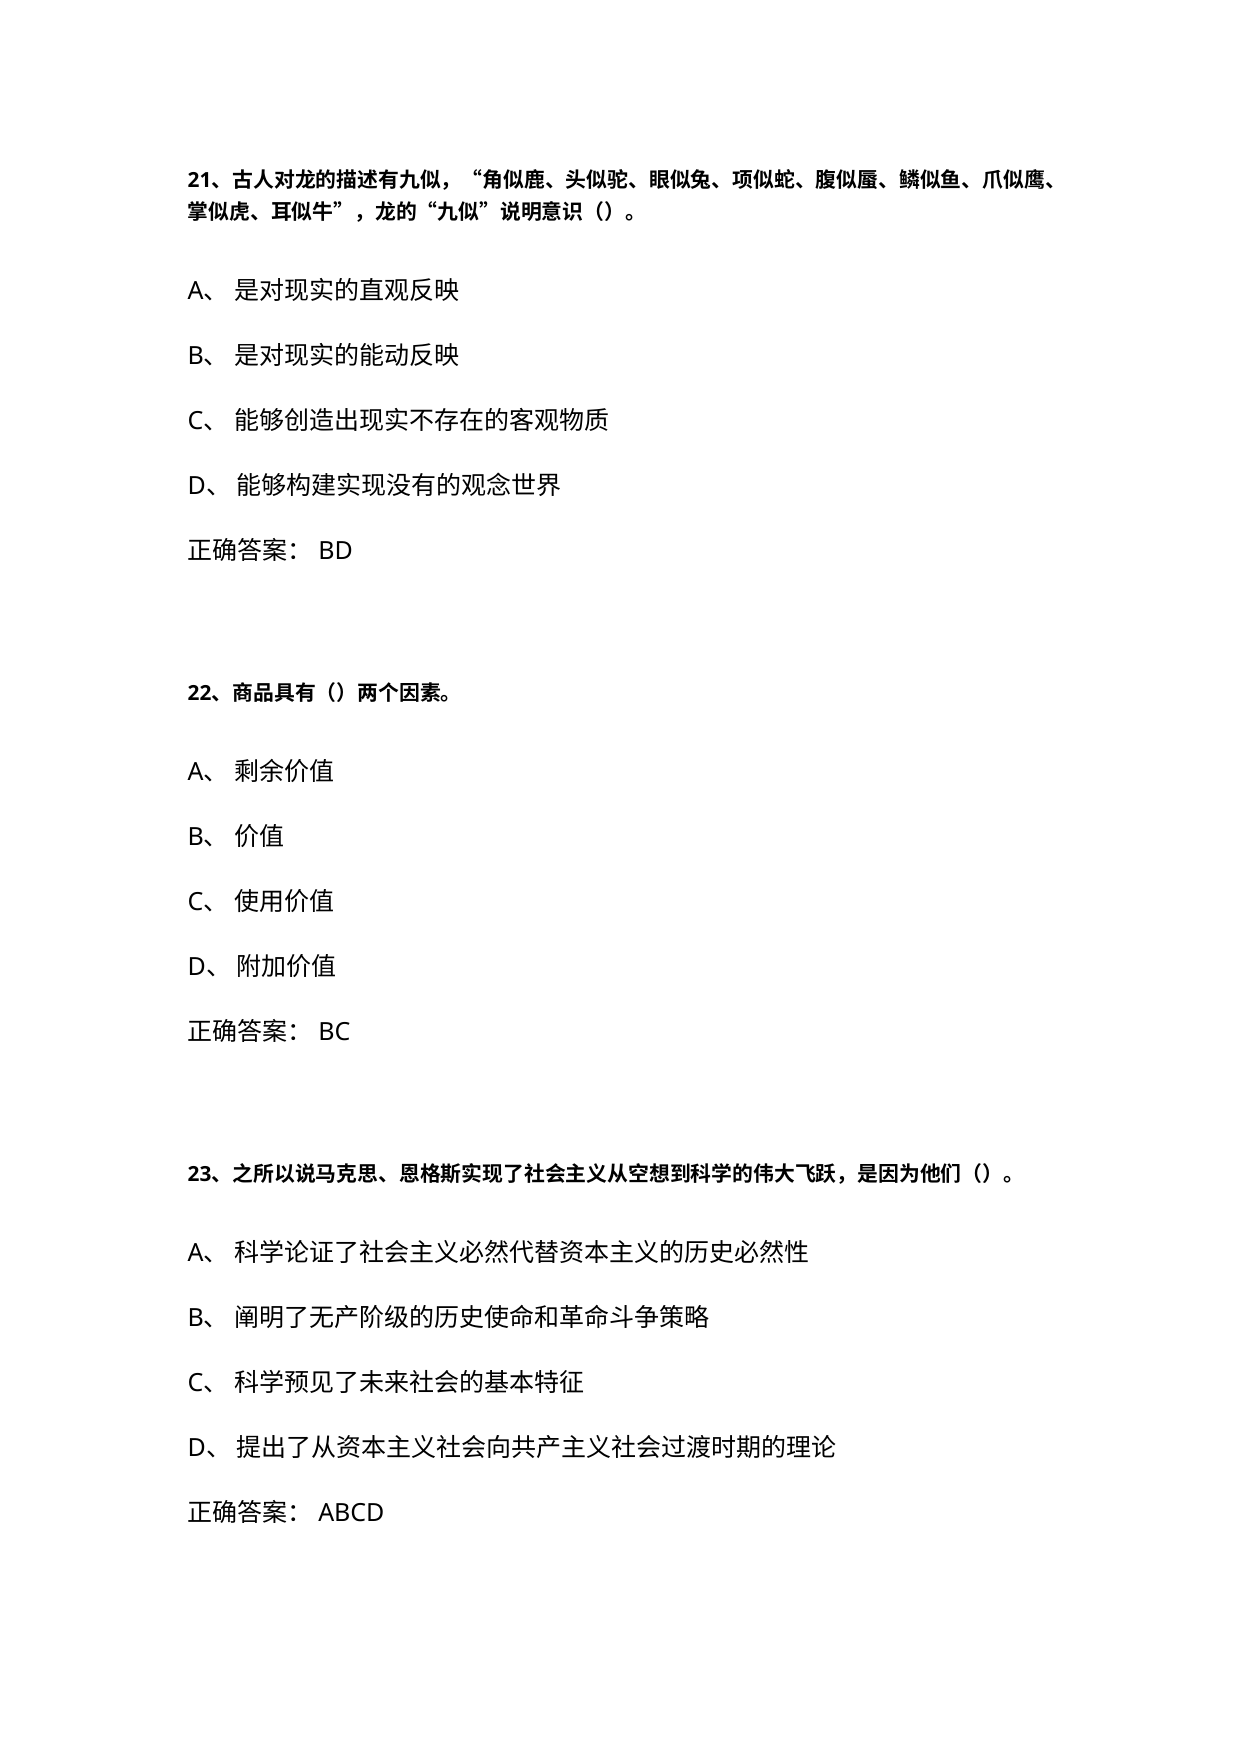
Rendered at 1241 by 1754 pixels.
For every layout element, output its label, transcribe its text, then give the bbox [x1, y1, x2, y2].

text 正确答案： ABCD [187, 1478, 1053, 1543]
text A、 是对现实的直观反映 [187, 256, 1053, 321]
text D、 附加价值 [187, 932, 1053, 997]
text C、 能够创造出现实不存在的客观物质 [187, 386, 1053, 451]
text 23、之所以说马克思、恩格斯实现了社会主义从空想到科学的伟大飞跃，是因为他们（）。 [187, 1156, 1053, 1189]
text C、 科学预见了未来社会的基本特征 [187, 1348, 1053, 1413]
text 21、古人对龙的描述有九似，“角似鹿、头似驼、眼似兔、项似蛇、腹似蜃、鳞似鱼、爪似鹰、掌似虎、耳似牛”，龙的“九似”说明意识（）。 [187, 162, 1053, 227]
text B、 是对现实的能动反映 [187, 321, 1053, 386]
text 22、商品具有（）两个因素。 [187, 675, 1053, 708]
text D、 能够构建实现没有的观念世界 [187, 451, 1053, 516]
text B、 阐明了无产阶级的历史使命和革命斗争策略 [187, 1283, 1053, 1348]
text 正确答案： BD [187, 516, 1053, 581]
text A、 科学论证了社会主义必然代替资本主义的历史必然性 [187, 1218, 1053, 1283]
text D、 提出了从资本主义社会向共产主义社会过渡时期的理论 [187, 1413, 1053, 1478]
text B、 价值 [187, 802, 1053, 867]
text 正确答案： BC [187, 997, 1053, 1062]
text C、 使用价值 [187, 867, 1053, 932]
text A、 剩余价值 [187, 737, 1053, 802]
